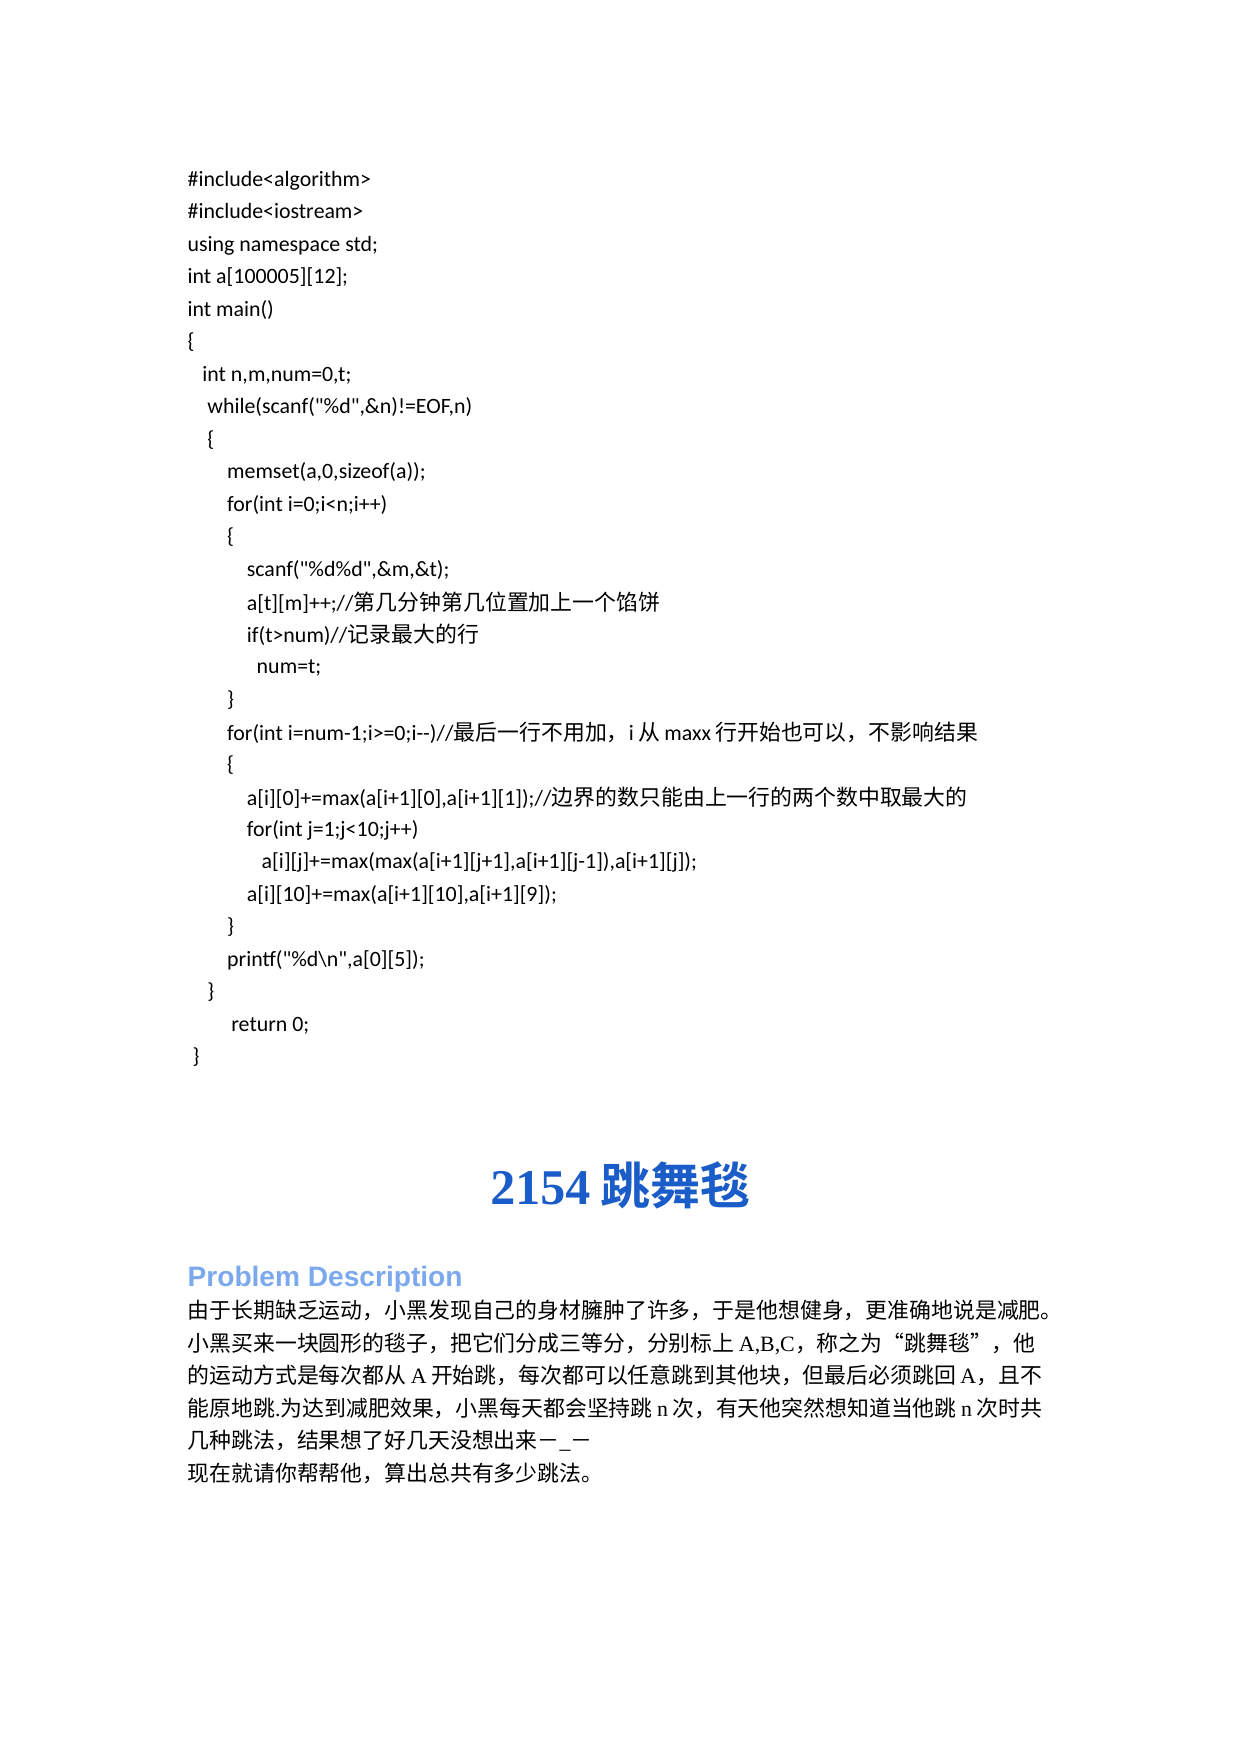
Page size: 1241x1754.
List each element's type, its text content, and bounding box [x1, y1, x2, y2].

text int main() [187, 292, 1053, 324]
text } [187, 974, 1053, 1007]
text { [187, 747, 1053, 779]
text printf("%d\n",a[0][5]); [187, 942, 1053, 974]
text 由于长期缺乏运动，小黑发现自己的身材臃肿了许多，于是他想健身，更准确地说是减肥。 小黑买来一块圆形的毯子，把它们分成三等分，分别标上A,B,C，称之为“跳舞毯”，他的运动方式是每次都从A开始跳，每次都可以任意跳到其他块，但最后必须跳回A，且不能原地跳.为达到减肥效果，小黑每天都会坚持跳n次，有天他突然想知道当他跳n次时共几种跳法，结果想了好几天没想出来－_－ 现在就请你帮帮他，算出总共有多少跳法。 [187, 1293, 1053, 1488]
text #include<iostream> [187, 194, 1053, 227]
text for(int i=0;i<n;i++) [187, 487, 1053, 519]
text a[i][0]+=max(a[i+1][0],a[i+1][1]);//边界的数只能由上一行的两个数中取最大的 [187, 779, 1053, 812]
text a[t][m]++;//第几分钟第几位置加上一个馅饼 [187, 584, 1053, 617]
text using namespace std; [187, 227, 1053, 259]
text for(int j=1;j<10;j++) [187, 812, 1053, 844]
text while(scanf("%d",&n)!=EOF,n) [187, 389, 1053, 422]
text { [187, 324, 1053, 357]
text if(t>num)//记录最大的行 [187, 617, 1053, 649]
subtitle 2154跳舞毯 [187, 1134, 1053, 1231]
text memset(a,0,sizeof(a)); [187, 454, 1053, 487]
text { [187, 422, 1053, 454]
text num=t; [187, 649, 1053, 682]
text #include<algorithm> [187, 162, 1053, 194]
text { [187, 519, 1053, 552]
text a[i][10]+=max(a[i+1][10],a[i+1][9]); [187, 877, 1053, 909]
text for(int i=num-1;i>=0;i--)//最后一行不用加，i从maxx行开始也可以，不影响结果 [187, 714, 1053, 747]
text } [187, 682, 1053, 714]
text int n,m,num=0,t; [187, 357, 1053, 389]
text scanf("%d%d",&m,&t); [187, 552, 1053, 584]
text a[i][j]+=max(max(a[i+1][j+1],a[i+1][j-1]),a[i+1][j]); [187, 844, 1053, 877]
text Problem Description [187, 1260, 1053, 1293]
text } [187, 909, 1053, 942]
text int a[100005][12]; [187, 259, 1053, 292]
text return 0; [187, 1007, 1053, 1039]
text } [187, 1039, 1053, 1072]
